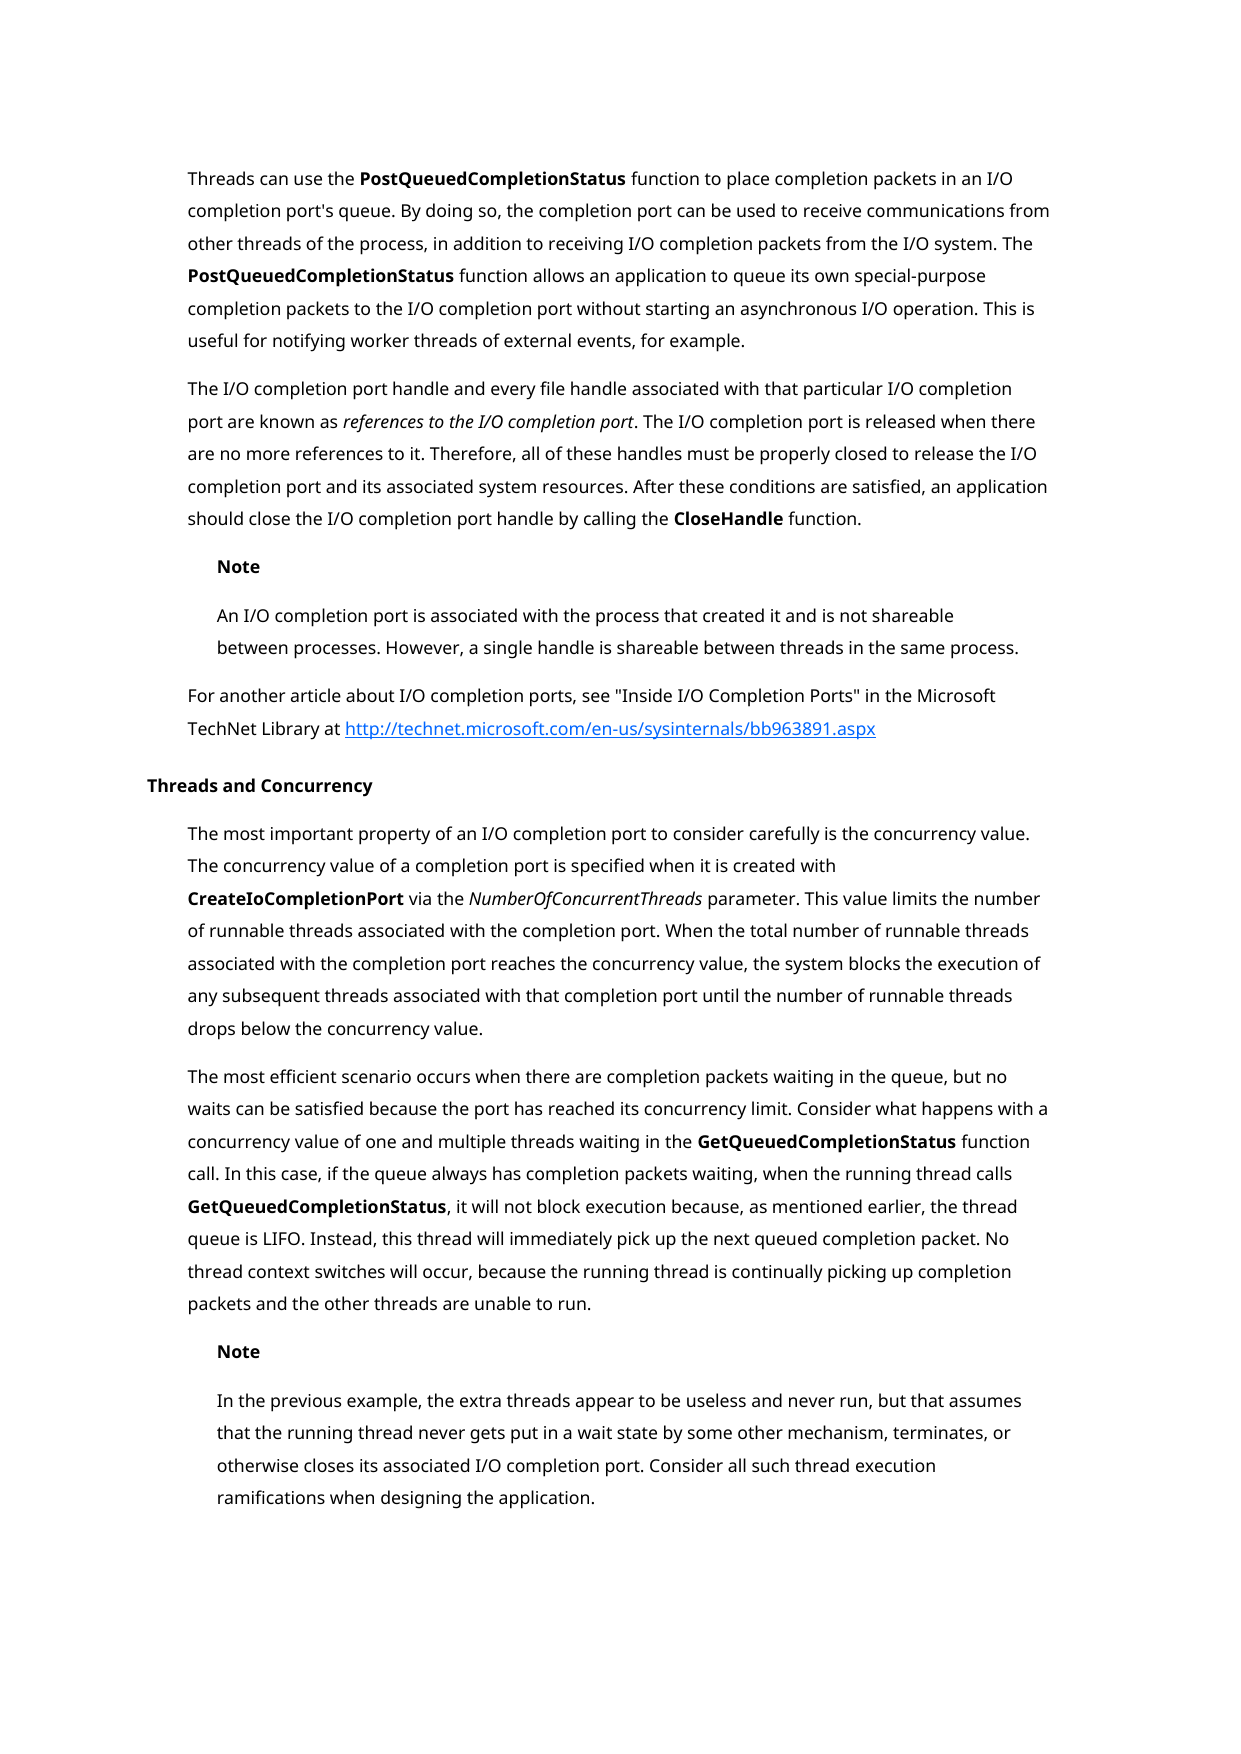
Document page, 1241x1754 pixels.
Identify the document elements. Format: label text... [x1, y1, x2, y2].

text Note [217, 1336, 1028, 1368]
text The most efficient scenario occurs when there are completion packets waiting in the queue, but no waits can be satisfied because the port has reached its concurrency limit. Consider what happens with a concurrency value of one and multiple threads waiting in the GetQueuedCompletionStatus function call. In this case, if the queue always has completion packets waiting, when the running thread calls GetQueuedCompletionStatus, it will not block execution because, as mentioned earlier, the thread queue is LIFO. Instead, this thread will immediately pick up the next queued completion packet. No thread context switches will occur, because the running thread is continually picking up completion packets and the other threads are unable to run. [187, 1060, 1053, 1320]
text Threads can use the PostQueuedCompletionStatus function to place completion packets in an I/O completion port's queue. By doing so, the completion port can be used to receive communications from other threads of the process, in addition to receiving I/O completion packets from the I/O system. The PostQueuedCompletionStatus function allows an application to queue its own special-purpose completion packets to the I/O completion port without starting an asynchronous I/O operation. This is useful for notifying worker threads of external events, for example. [187, 162, 1053, 357]
text The I/O completion port handle and every file handle associated with that particular I/O completion port are known as references to the I/O completion port. The I/O completion port is released when there are no more references to it. Therefore, all of these handles must be properly closed to release the I/O completion port and its associated system resources. After these conditions are satisfied, an application should close the I/O completion port handle by calling the CloseHandle function. [187, 373, 1053, 535]
text The most important property of an I/O completion port to consider carefully is the concurrency value. The concurrency value of a completion port is specified when it is created with CreateIoCompletionPort via the NumberOfConcurrentThreads parameter. This value limits the number of runnable threads associated with the completion port. When the total number of runnable threads associated with the completion port reaches the concurrency value, the system blocks the execution of any subsequent threads associated with that completion port until the number of runnable threads drops below the concurrency value. [187, 817, 1053, 1044]
text For another article about I/O completion ports, see "Inside I/O Completion Ports" in the Microsoft TechNet Library at http://technet.microsoft.com/en-us/sysinternals/bb963891.aspx [187, 679, 1053, 744]
text An I/O completion port is associated with the process that created it and is not shareable between processes. However, a single handle is shareable between threads in the same process. [217, 599, 1028, 664]
text Threads and Concurrency [147, 769, 1053, 802]
text In the previous example, the extra threads appear to be useless and never run, but that assumes that the running thread never gets put in a wait state by some other mechanism, terminates, or otherwise closes its associated I/O completion port. Consider all such thread execution ramifications when designing the application. [217, 1384, 1028, 1514]
text Note [217, 551, 1028, 583]
